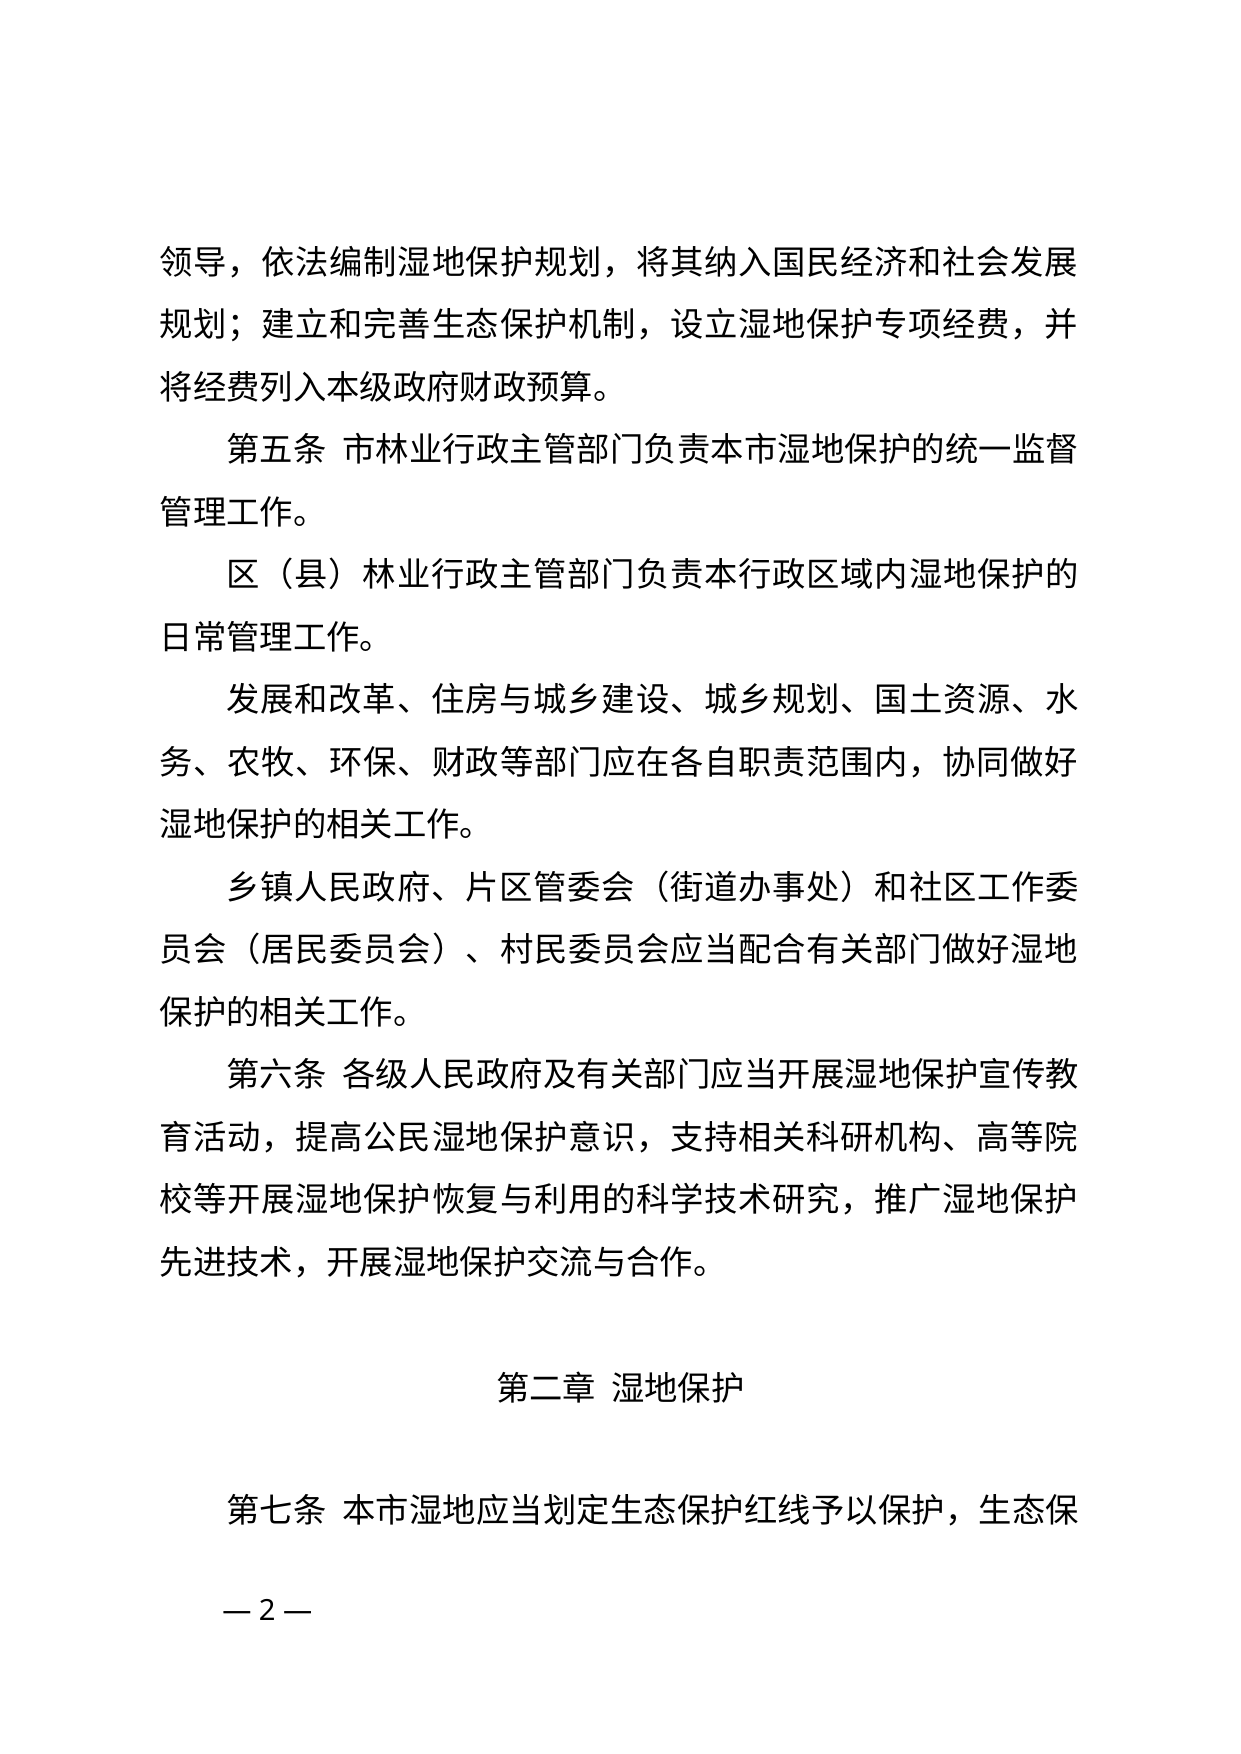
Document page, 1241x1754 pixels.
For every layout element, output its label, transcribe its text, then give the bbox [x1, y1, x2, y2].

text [159, 224, 1081, 412]
text 第五条 市林业行政主管部门负责本市湿地保护的统一监督管理工作。 [159, 412, 1081, 537]
text 发展和改革、住房与城乡建设、城乡规划、国土资源、水务、农牧、环保、财政等部门应在各自职责范围内，协同做好湿地保护的相关工作。 [159, 662, 1081, 849]
text 第六条 各级人民政府及有关部门应当开展湿地保护宣传教育活动，提高公民湿地保护意识，支持相关科研机构、高等院校等开展湿地保护恢复与利用的科学技术研究，推广湿地保护先进技术，开展湿地保护交流与合作。 [159, 1037, 1081, 1287]
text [159, 1472, 1081, 1535]
text 乡镇人民政府、片区管委会（街道办事处）和社区工作委员会（居民委员会）、村民委员会应当配合有关部门做好湿地保护的相关工作。 [159, 849, 1081, 1037]
text 区（县）林业行政主管部门负责本行政区域内湿地保护的日常管理工作。 [159, 537, 1081, 662]
text 第二章 湿地保护 [159, 1349, 1081, 1410]
